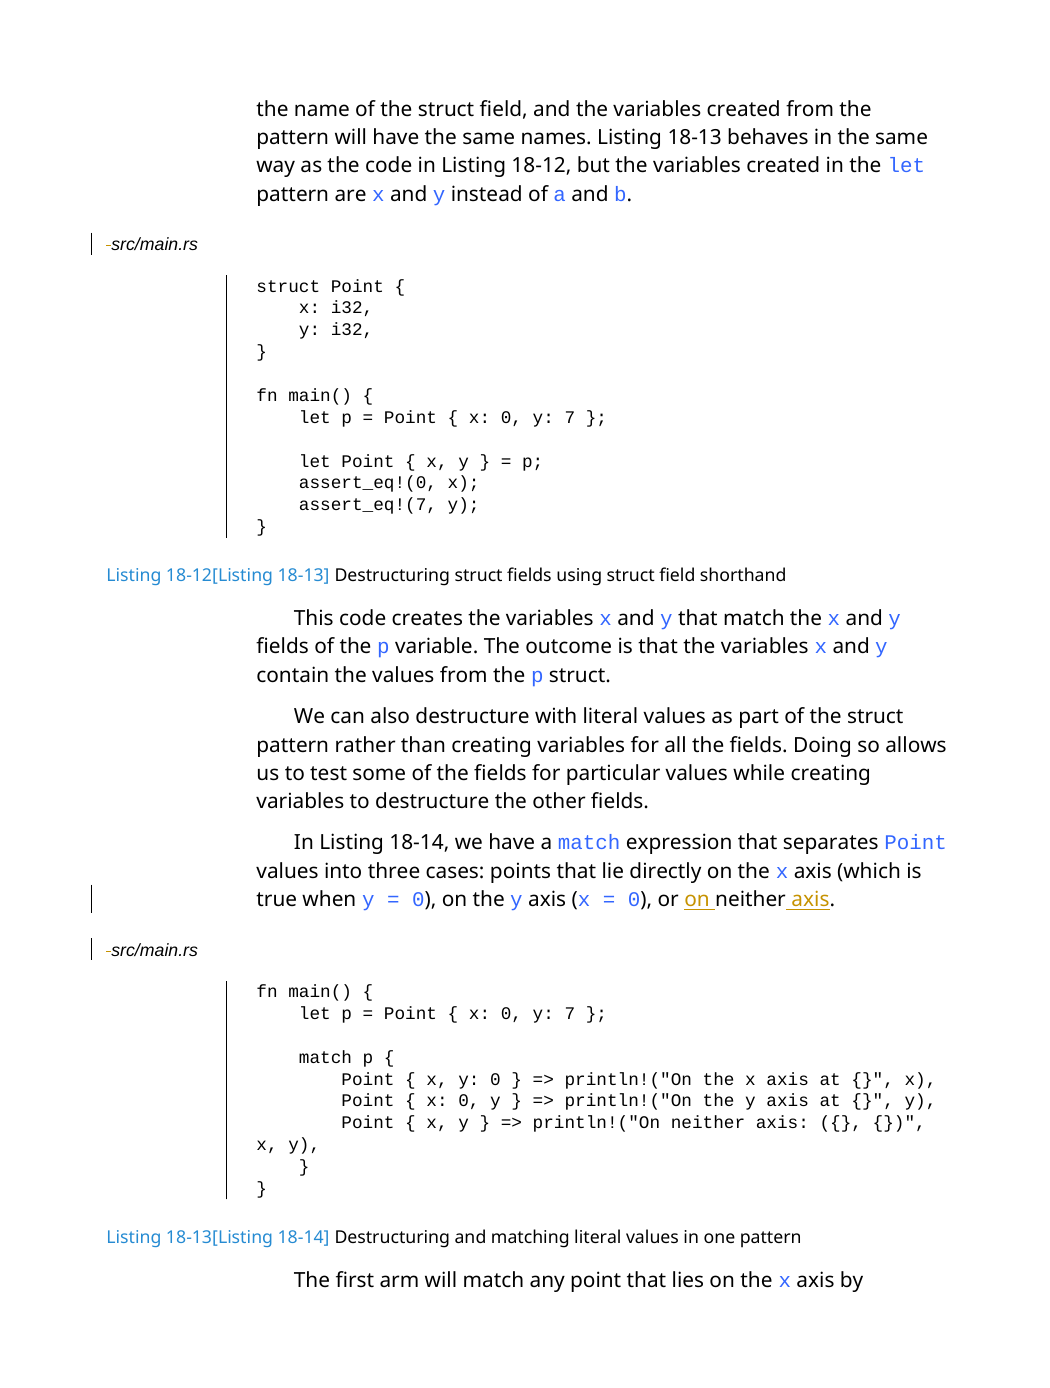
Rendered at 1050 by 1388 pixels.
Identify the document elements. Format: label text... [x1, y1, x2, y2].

text let Point { x, y } = p; [227, 450, 950, 472]
text let p = Point { x: 0, y: 7 }; [227, 407, 950, 428]
text Point { x, y: 0 } => println!("On the x axis at {}", x), [227, 1068, 950, 1090]
text } [227, 1178, 950, 1199]
text Point { x, y } => println!("On neither axis: ({}, {})", x, y), [227, 1112, 950, 1156]
text fn main() { [227, 981, 950, 1003]
list Destructuring and matching literal values in one pattern [106, 1224, 950, 1249]
text x: i32, [227, 297, 950, 319]
text y: i32, [227, 319, 950, 341]
text assert_eq!(0, x); [227, 472, 950, 494]
text struct Point { [227, 275, 950, 297]
text src/main.rs [106, 233, 950, 254]
text match p { [227, 1046, 950, 1068]
text let p = Point { x: 0, y: 7 }; [227, 1003, 950, 1024]
text We can also destructure with literal values as part of the struct pattern rather than creating variables for all the fields. Doing so allows us to test some of the fields for particular values while creating variables to destructure the other fields. [256, 701, 950, 815]
text } [227, 516, 950, 538]
text In Listing 18-14, we have a match expression that separates Point values into three cases: points that lie directly on the x axis (which is true when y = 0), on the y axis (x = 0), or neither. [256, 827, 950, 913]
text } [227, 341, 950, 363]
text Point { x: 0, y } => println!("On the y axis at {}", y), [227, 1090, 950, 1112]
list Destructuring struct fields using struct field shorthand [106, 563, 950, 587]
text } [227, 1156, 950, 1178]
text fn main() { [227, 385, 950, 407]
text This code creates the variables x and y that match the x and y fields of the p variable. The outcome is that the variables x and y contain the values from the p struct. [256, 603, 950, 689]
text src/main.rs [106, 938, 950, 960]
text assert_eq!(7, y); [227, 494, 950, 516]
